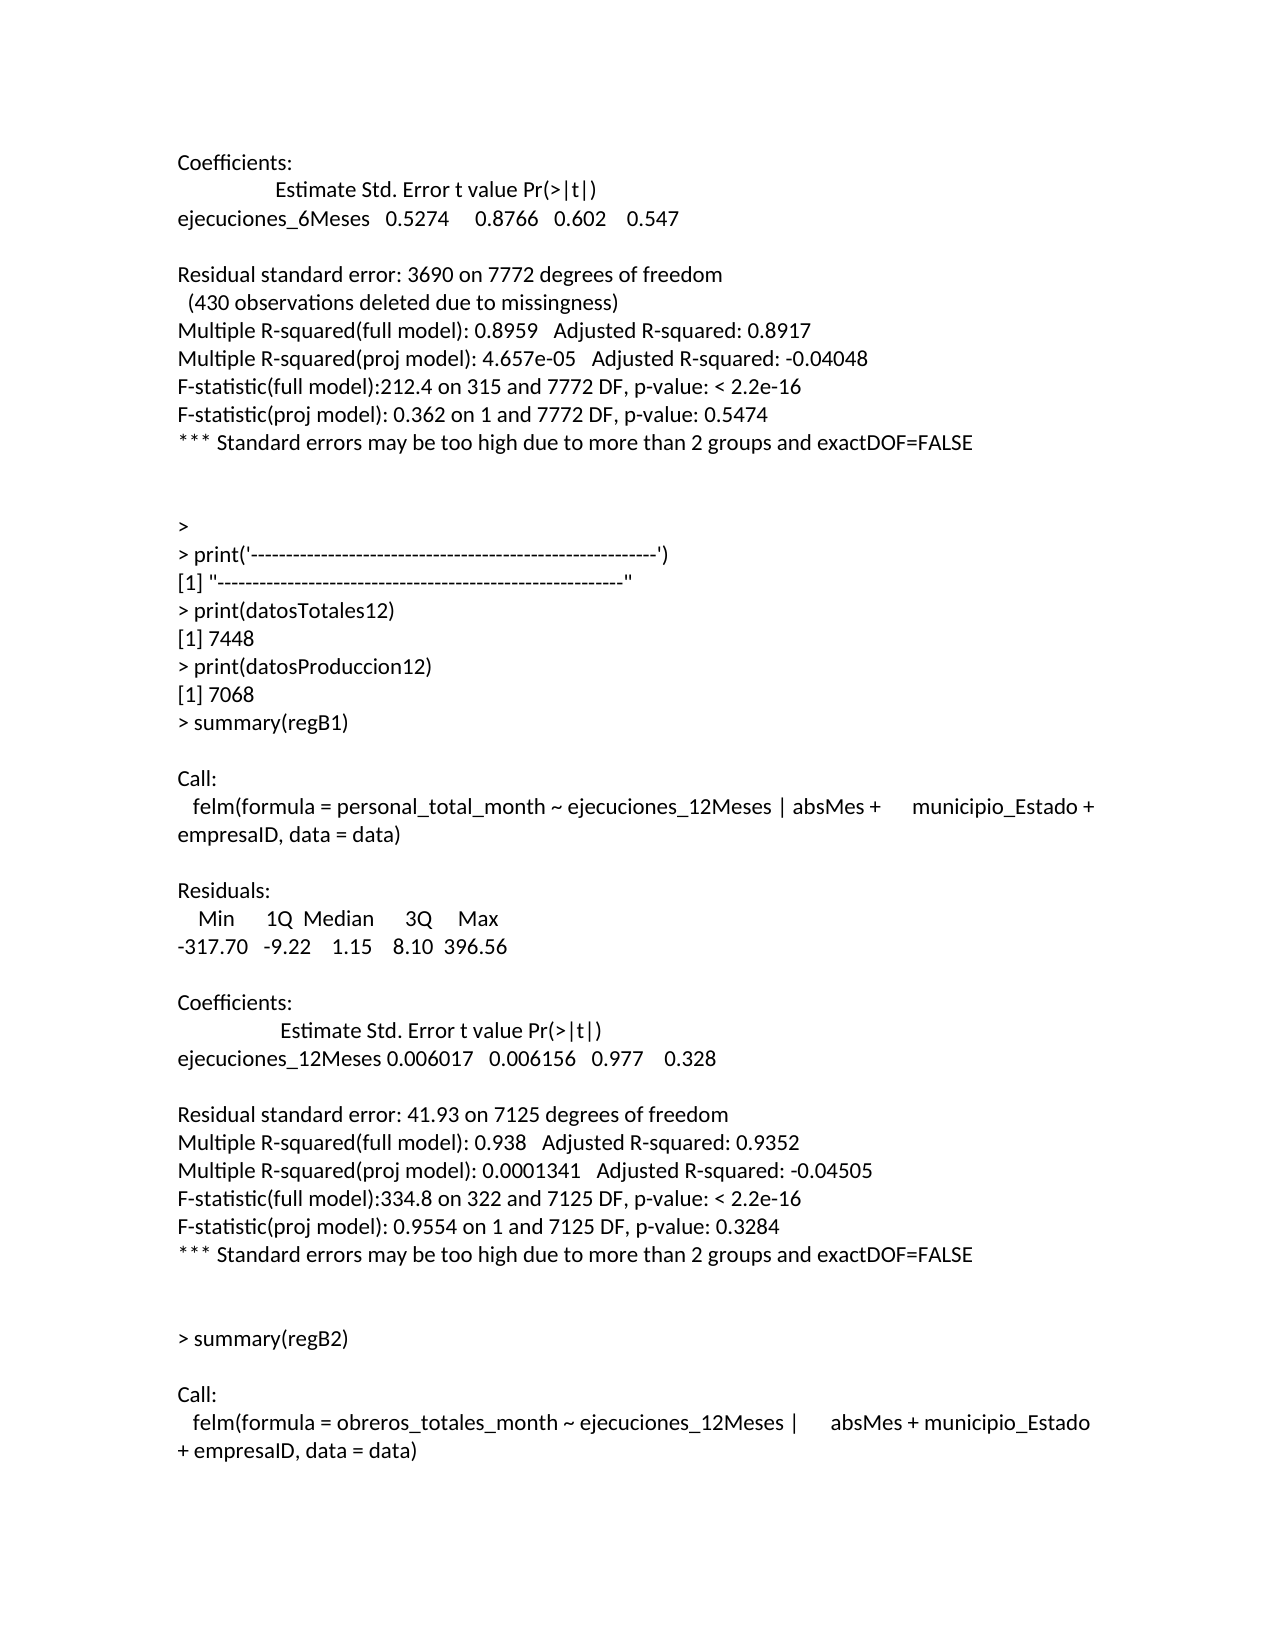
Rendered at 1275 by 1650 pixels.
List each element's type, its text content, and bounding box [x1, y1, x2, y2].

text > print('----------------------------------------------------------') [177, 540, 1098, 568]
text Call: [177, 764, 1098, 792]
text > print(datosTotales12) [177, 596, 1098, 624]
text F-statistic(proj model): 0.362 on 1 and 7772 DF, p-value: 0.5474 [177, 400, 1098, 428]
text [1] 7068 [177, 680, 1098, 708]
text Multiple R-squared(full model): 0.938 Adjusted R-squared: 0.9352 [177, 1128, 1098, 1156]
text [1] "----------------------------------------------------------" [177, 568, 1098, 596]
text Residual standard error: 41.93 on 7125 degrees of freedom [177, 1100, 1098, 1128]
text Estimate Std. Error t value Pr(>|t|) [177, 1016, 1098, 1044]
text F-statistic(full model):334.8 on 322 and 7125 DF, p-value: < 2.2e-16 [177, 1184, 1098, 1212]
text felm(formula = personal_total_month ~ ejecuciones_12Meses | absMes + municipio_Estado + empresaID, data = data) [177, 792, 1098, 848]
text Min 1Q Median 3Q Max [177, 904, 1098, 932]
text Coefficients: [177, 148, 1098, 176]
text Multiple R-squared(proj model): 0.0001341 Adjusted R-squared: -0.04505 [177, 1156, 1098, 1184]
text Multiple R-squared(full model): 0.8959 Adjusted R-squared: 0.8917 [177, 316, 1098, 344]
text felm(formula = obreros_totales_month ~ ejecuciones_12Meses | absMes + municipio_Estado + empresaID, data = data) [177, 1408, 1098, 1464]
text Coefficients: [177, 988, 1098, 1016]
text > [177, 512, 1098, 540]
text [1] 7448 [177, 624, 1098, 652]
text *** Standard errors may be too high due to more than 2 groups and exactDOF=FALSE [177, 428, 1098, 456]
text (430 observations deleted due to missingness) [177, 288, 1098, 316]
text > summary(regB2) [177, 1324, 1098, 1352]
text Multiple R-squared(proj model): 4.657e-05 Adjusted R-squared: -0.04048 [177, 344, 1098, 372]
text > print(datosProduccion12) [177, 652, 1098, 680]
text Call: [177, 1381, 1098, 1408]
text *** Standard errors may be too high due to more than 2 groups and exactDOF=FALSE [177, 1240, 1098, 1268]
text Residual standard error: 3690 on 7772 degrees of freedom [177, 260, 1098, 288]
text Residuals: [177, 876, 1098, 904]
text F-statistic(full model):212.4 on 315 and 7772 DF, p-value: < 2.2e-16 [177, 372, 1098, 400]
text > summary(regB1) [177, 708, 1098, 736]
text ejecuciones_6Meses 0.5274 0.8766 0.602 0.547 [177, 204, 1098, 232]
text ejecuciones_12Meses 0.006017 0.006156 0.977 0.328 [177, 1044, 1098, 1072]
text F-statistic(proj model): 0.9554 on 1 and 7125 DF, p-value: 0.3284 [177, 1212, 1098, 1240]
text -317.70 -9.22 1.15 8.10 396.56 [177, 932, 1098, 960]
text Estimate Std. Error t value Pr(>|t|) [177, 176, 1098, 204]
